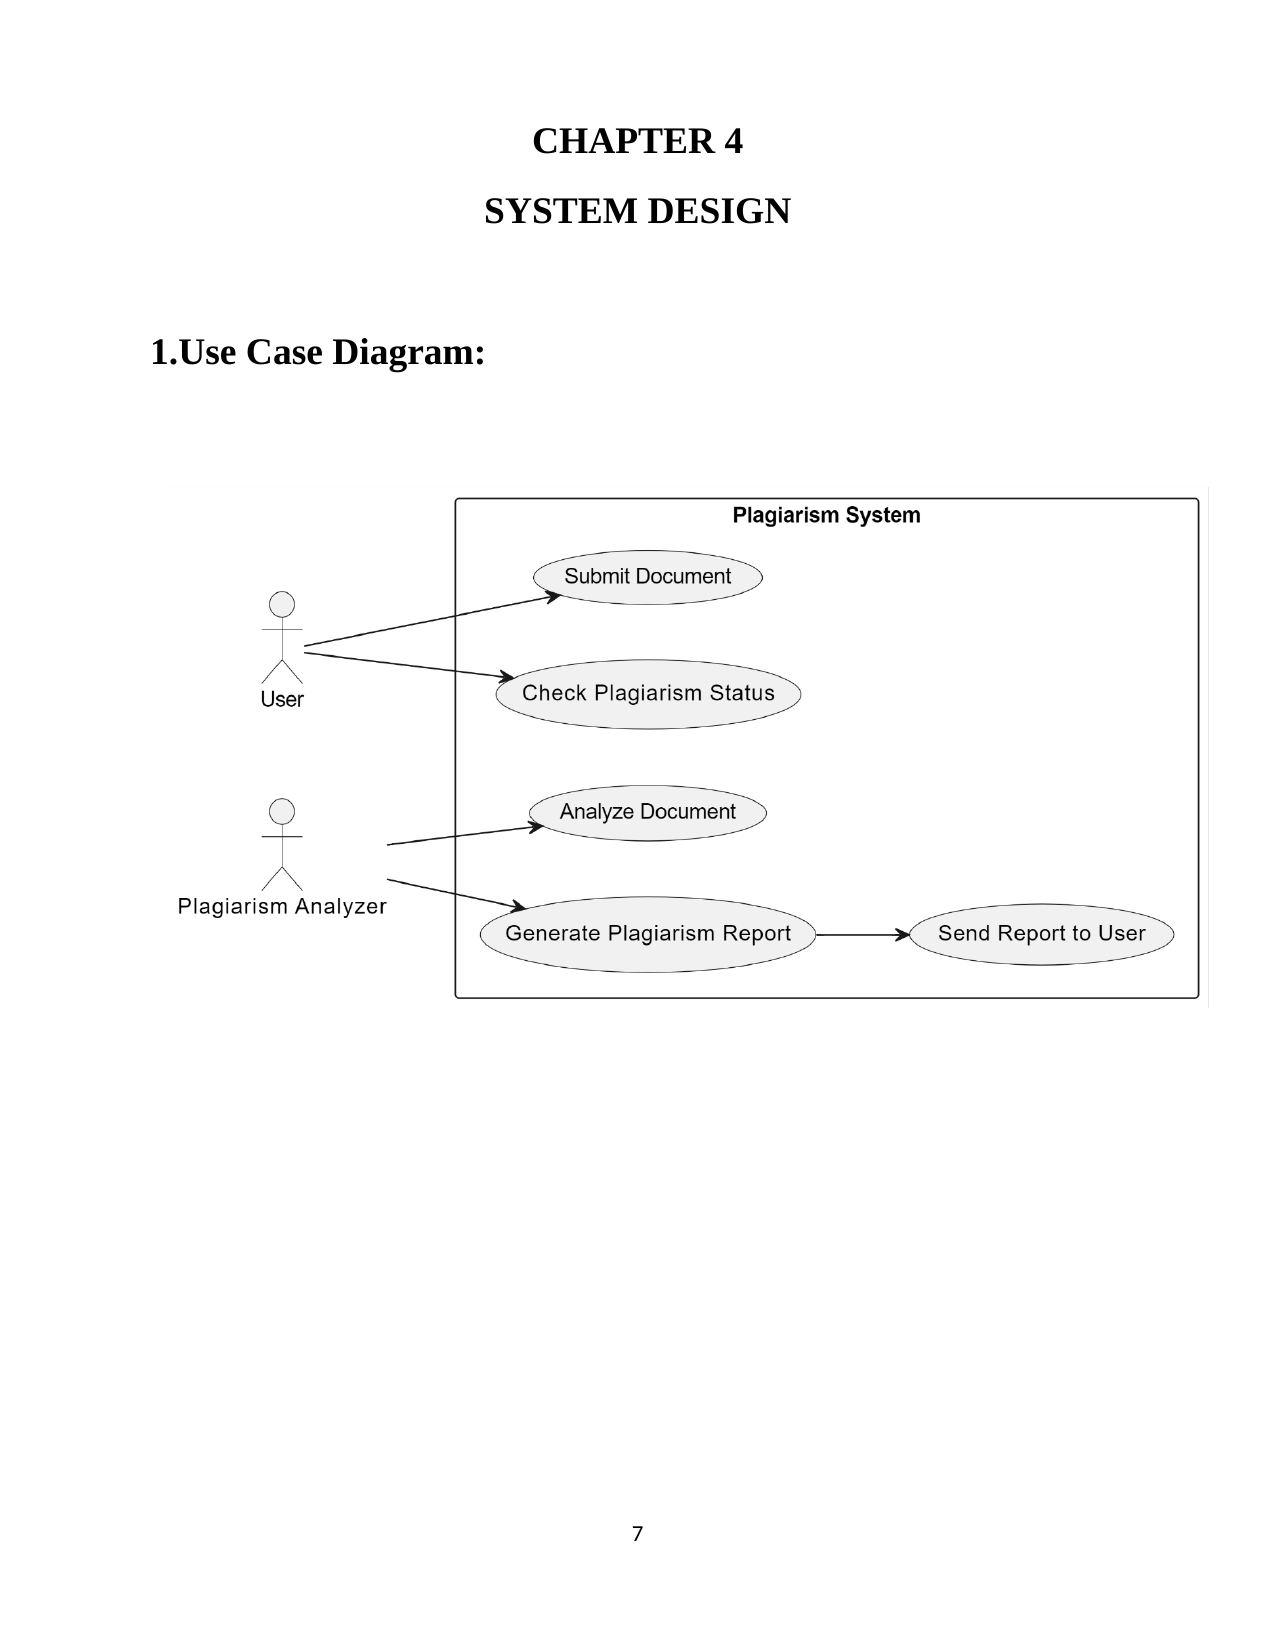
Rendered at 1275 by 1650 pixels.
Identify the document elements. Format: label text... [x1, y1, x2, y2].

picture [150, 470, 1227, 1027]
text SYSTEM DESIGN [150, 189, 1125, 232]
text CHAPTER 4 [150, 118, 1125, 161]
text 1.Use Case Diagram: [150, 329, 1125, 373]
